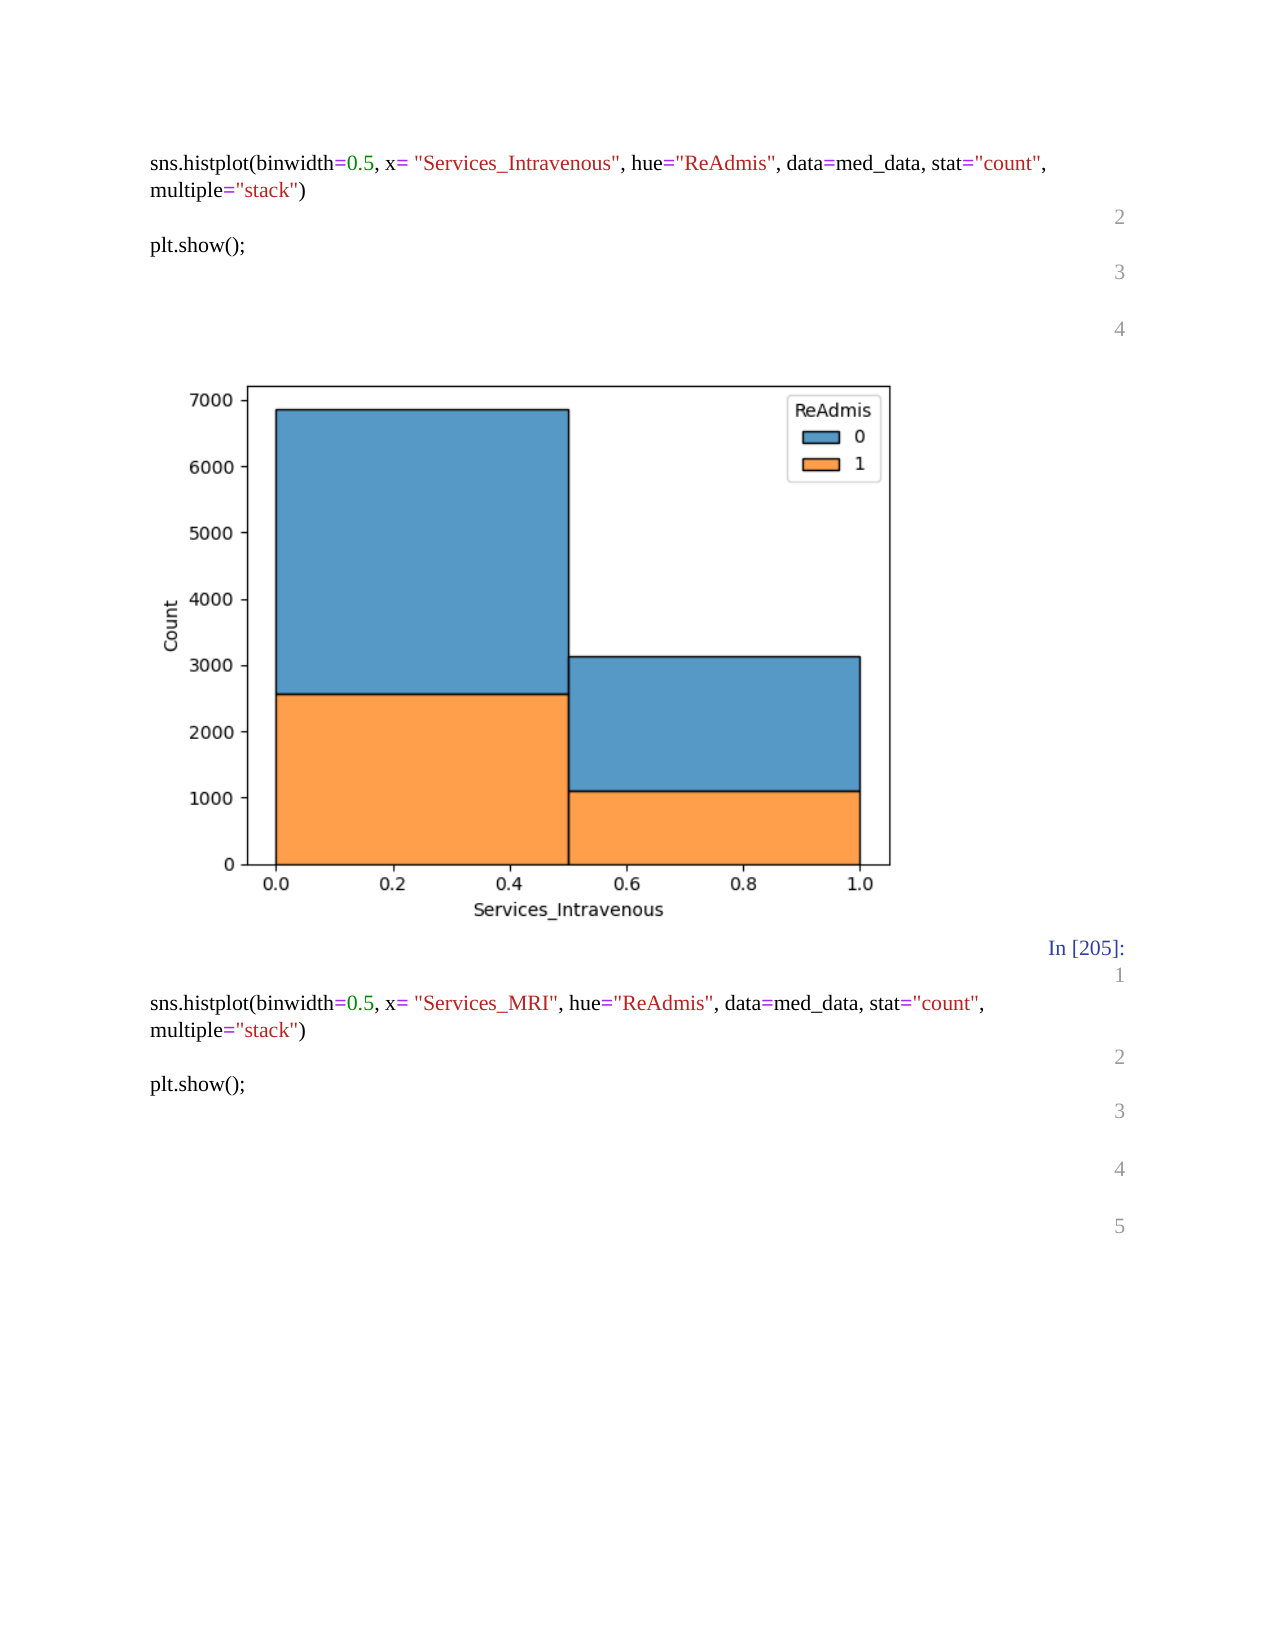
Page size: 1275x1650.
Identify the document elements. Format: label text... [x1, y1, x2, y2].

text sns.histplot(binwidth=0.5, x= "Services_Intravenous", hue="ReAdmis", data=med_data, stat="count", multiple="stack") [150, 150, 1125, 202]
text 1 [150, 962, 1125, 987]
text 3 [150, 1098, 1125, 1123]
text plt.show(); [150, 1071, 1125, 1096]
text 4 [150, 1156, 1125, 1181]
text 2 [150, 204, 1125, 229]
text 5 [150, 1213, 1125, 1238]
text sns.histplot(binwidth=0.5, x= "Services_MRI", hue="ReAdmis", data=med_data, stat="count", multiple="stack") [150, 989, 1125, 1042]
text 4 [150, 316, 1125, 341]
text 3 [150, 259, 1125, 284]
picture [150, 373, 901, 933]
text In [205]: [150, 935, 1125, 960]
text plt.show(); [150, 232, 1125, 257]
text 2 [150, 1044, 1125, 1069]
